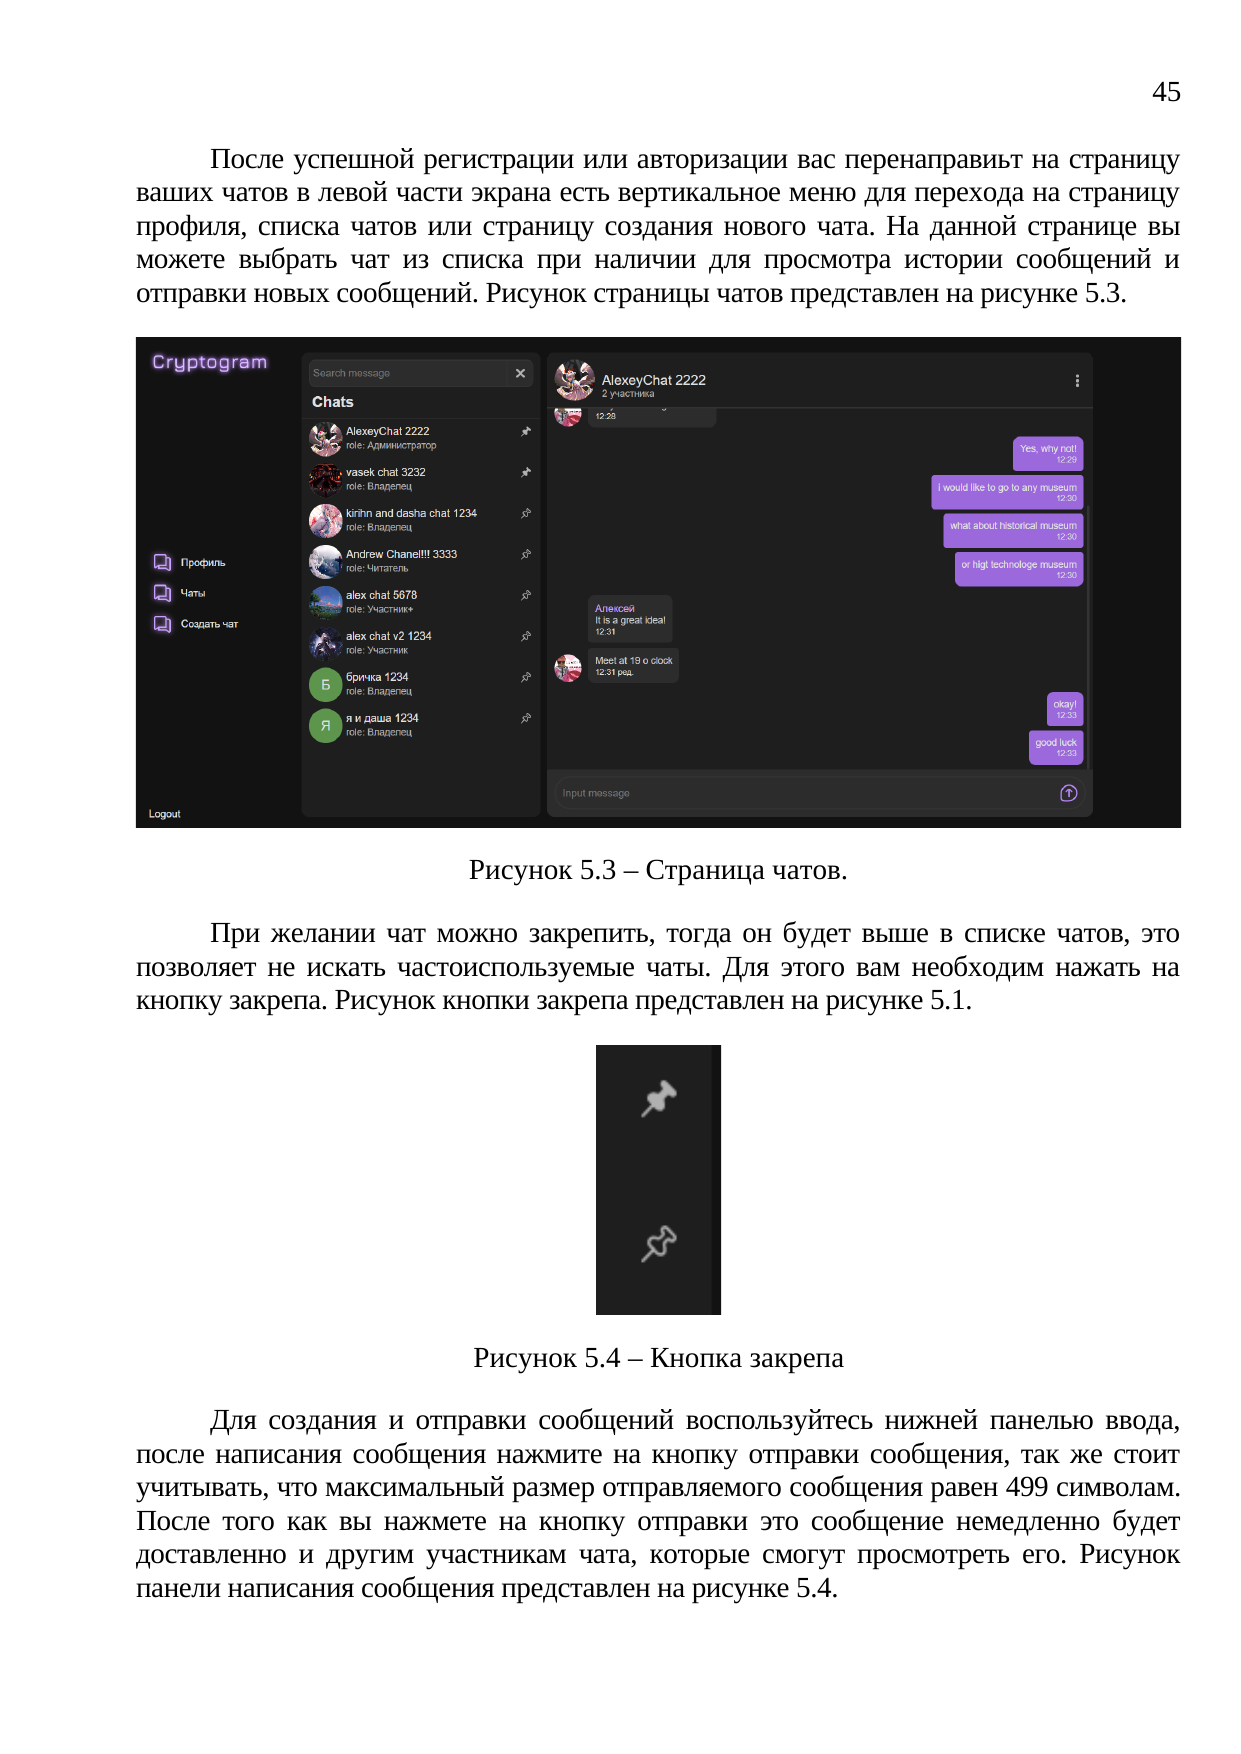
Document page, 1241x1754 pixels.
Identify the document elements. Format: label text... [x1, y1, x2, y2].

picture [596, 1045, 722, 1315]
text Для создания и отправки сообщений воспользуйтесь нижней панелью ввода, после написания сообщения нажмите на кнопку отправки сообщения, так же стоит учитывать, что максимальный размер отправляемого сообщения равен 499 символам. После того как вы нажмете на кнопку отправки это сообщение немедленно будет доставленно и другим участникам чата, которые смогут просмотреть его. Рисунок панели написания сообщения представлен на рисунке 5.4. [136, 1402, 1181, 1604]
text После успешной регистрации или авторизации вас перенаправиьт на страницу ваших чатов в левой части экрана есть вертикальное меню для перехода на страницу профиля, списка чатов или страницу создания нового чата. На данной странице вы можете выбрать чат из списка при наличии для просмотра истории сообщений и отправки новых сообщений. Рисунок страницы чатов представлен на рисунке 5.3. [136, 141, 1181, 309]
picture [135, 337, 1182, 828]
text При желании чат можно закрепить, тогда он будет выше в списке чатов, это позволяет не искать частоиспользуемые чаты. Для этого вам необходим нажать на кнопку закрепа. Рисунок кнопки закрепа представлен на рисунке 5.1. [136, 915, 1181, 1016]
text Рисунок 5.3 – Страница чатов. [136, 852, 1181, 886]
text Рисунок 5.4 – Кнопка закрепа [136, 1340, 1181, 1373]
